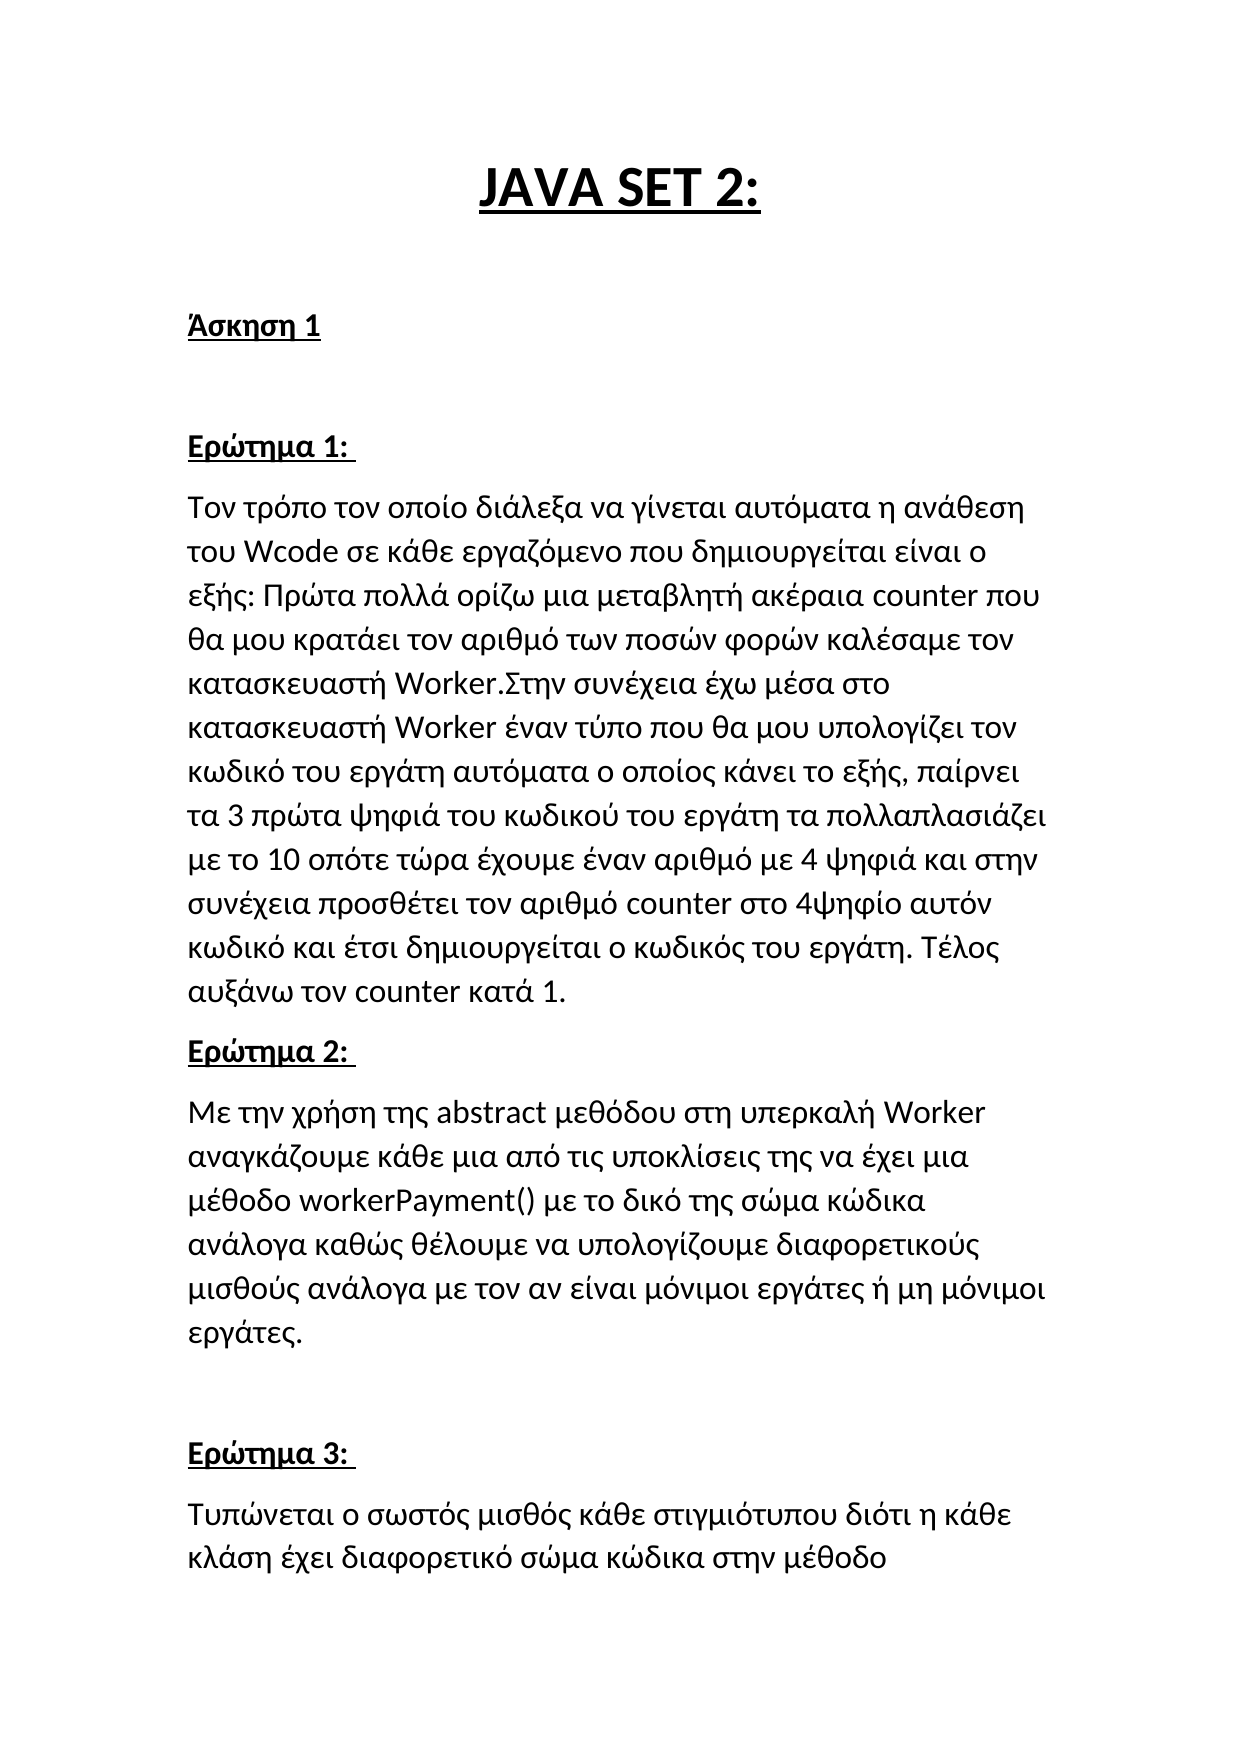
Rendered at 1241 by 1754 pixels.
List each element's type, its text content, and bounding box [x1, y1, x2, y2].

text Ερώτημα 1: [187, 425, 1053, 466]
text Ερώτημα 3: [187, 1432, 1053, 1473]
text JAVA SET 2: [187, 150, 1053, 221]
text Άσκηση 1 [187, 304, 1053, 345]
text Ερώτημα 2: [187, 1030, 1053, 1071]
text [187, 1492, 1053, 1577]
text Τον τρόπο τον οποίο διάλεξα να γίνεται αυτόματα η ανάθεση του Wcode σε κάθε εργαζόμενο που δημιουργείται είναι ο εξής: Πρώτα πολλά ορίζω μια μεταβλητή ακέραια counter που θα μου κρατάει τον αριθμό των ποσών φορών καλέσαμε τον κατασκευαστή Worker.Στην συνέχεια έχω μέσα στο κατασκευαστή Worker έναν τύπο που θα μου υπολογίζει τον κωδικό του εργάτη αυτόματα ο οποίος κάνει το εξής, παίρνει τα 3 πρώτα ψηφιά του κωδικού του εργάτη τα πολλαπλασιάζει με το 10 οπότε τώρα έχουμε έναν αριθμό με 4 ψηφιά και στην συνέχεια προσθέτει τον αριθμό counter στο 4ψηφίο αυτόν κωδικό και έτσι δημιουργείται ο κωδικός του εργάτη. Τέλος αυξάνω τον counter κατά 1. [187, 486, 1053, 1010]
text Με την χρήση της abstract μεθόδου στη υπερκαλή Worker αναγκάζουμε κάθε μια από τις υποκλίσεις της να έχει μια μέθοδο workerPayment() με το δικό της σώμα κώδικα ανάλογα καθώς θέλουμε να υπολογίζουμε διαφορετικούς μισθούς ανάλογα με τον αν είναι μόνιμοι εργάτες ή μη μόνιμοι εργάτες. [187, 1091, 1053, 1351]
